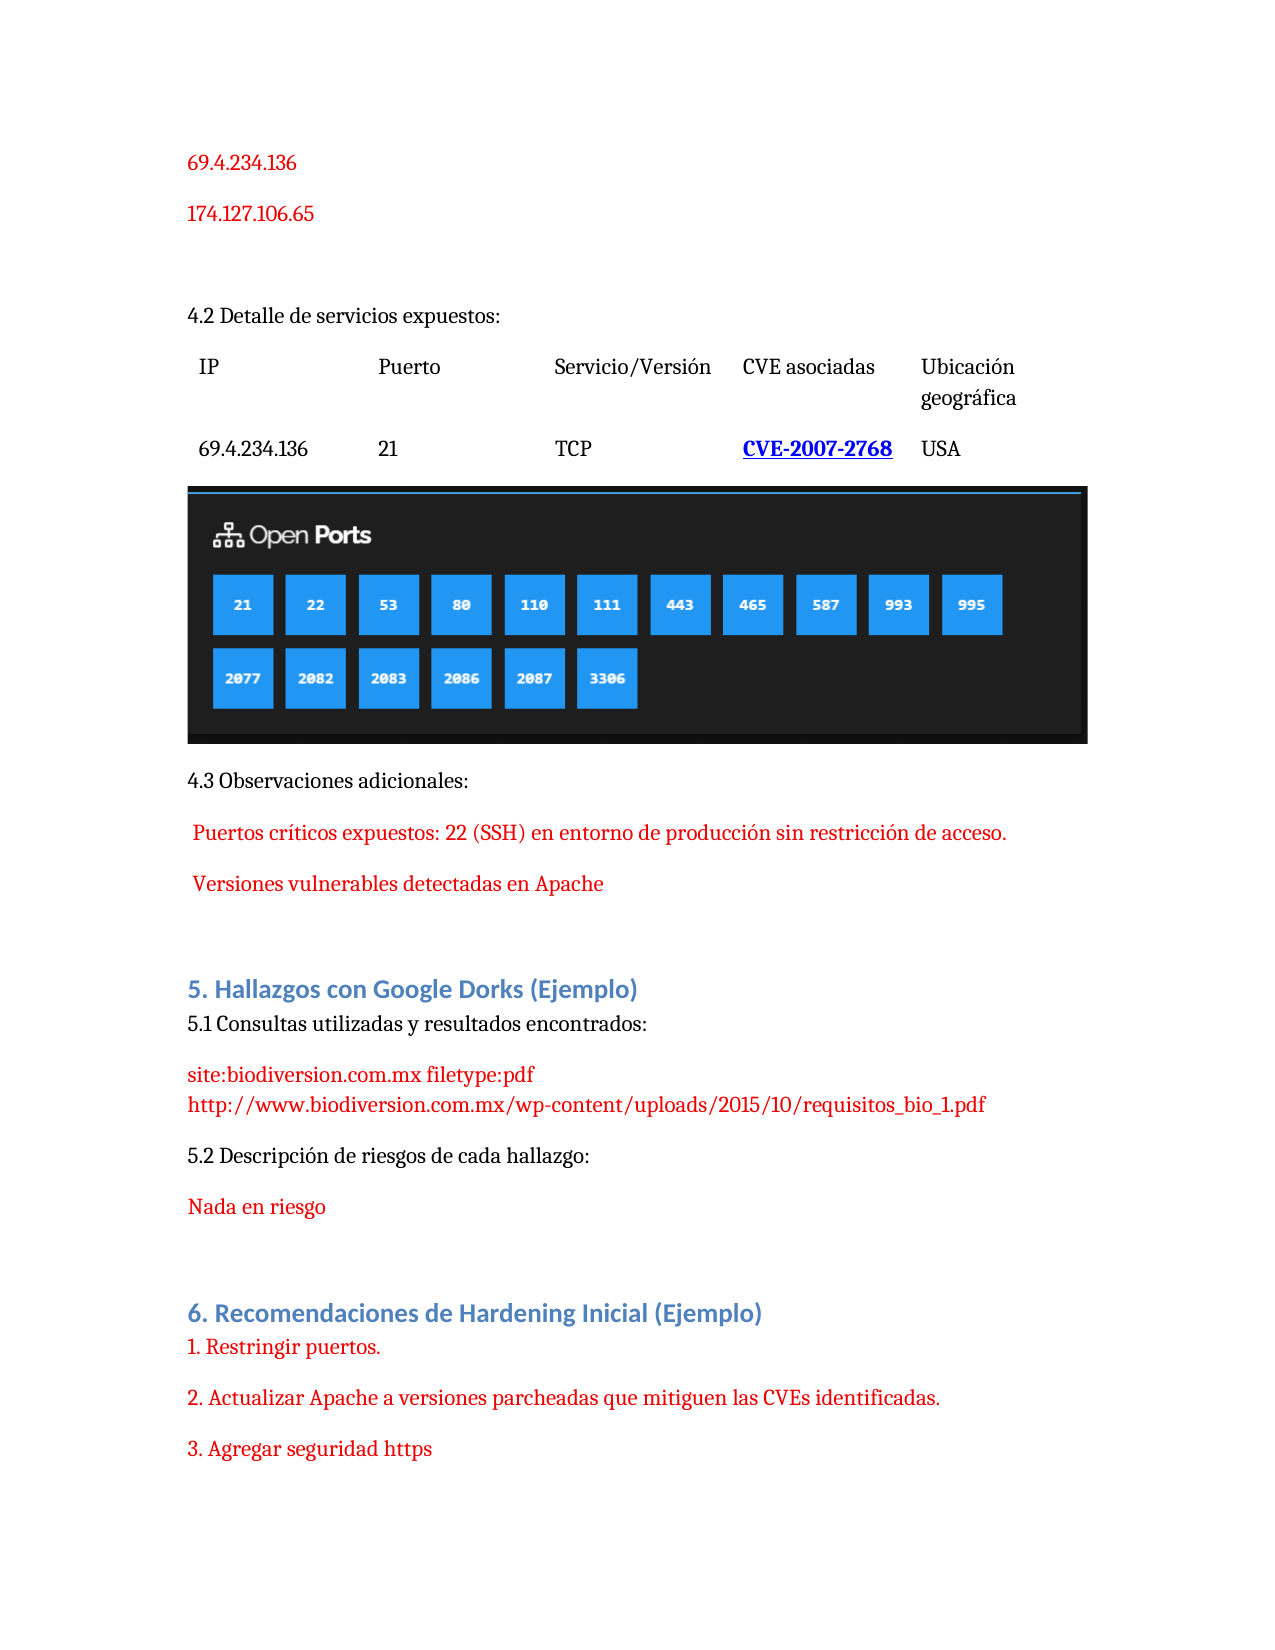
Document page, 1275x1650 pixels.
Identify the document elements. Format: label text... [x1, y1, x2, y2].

table_header IP [188, 354, 367, 435]
subtitle 6. Recomendaciones de Hardening Inicial (Ejemplo) [187, 1296, 1087, 1329]
table_cell CVE-2007-2768 [732, 435, 909, 486]
text Versiones vulnerables detectadas en Apache [187, 870, 1087, 897]
table_header CVE asociadas [732, 354, 909, 435]
text 1. Restringir puertos. [187, 1334, 1087, 1360]
table_cell 69.4.234.136 [188, 435, 367, 486]
text 4.3 Observaciones adicionales: [187, 768, 1087, 794]
text Nada en riesgo [187, 1194, 1087, 1220]
text 2. Actualizar Apache a versiones parcheadas que mitiguen las CVEs identificadas. [187, 1385, 1087, 1411]
table_header Ubicación geográfica [910, 354, 1087, 435]
subtitle 5. Hallazgos con Google Dorks (Ejemplo) [187, 972, 1087, 1005]
table_cell USA [910, 435, 1087, 486]
text 69.4.234.136 [187, 150, 1087, 176]
table_header Servicio/Versión [544, 354, 732, 435]
text 5.1 Consultas utilizadas y resultados encontrados: [187, 1010, 1087, 1037]
text 4.2 Detalle de servicios expuestos: [187, 303, 1087, 329]
text 3. Agregar seguridad https [187, 1436, 1087, 1462]
text 174.127.106.65 [187, 201, 1087, 227]
table_header Puerto [367, 354, 543, 435]
text site:biodiversion.com.mx filetype:pdf http://www.biodiversion.com.mx/wp-content/uploads/2015/10/requisitos_bio_1.pdf [187, 1061, 1087, 1118]
picture [187, 486, 1088, 744]
table_cell TCP [544, 435, 732, 486]
text 5.2 Descripción de riesgos de cada hallazgo: [187, 1143, 1087, 1169]
text Puertos críticos expuestos: 22 (SSH) en entorno de producción sin restricción de acceso. [187, 819, 1087, 846]
table_cell 21 [367, 435, 543, 486]
